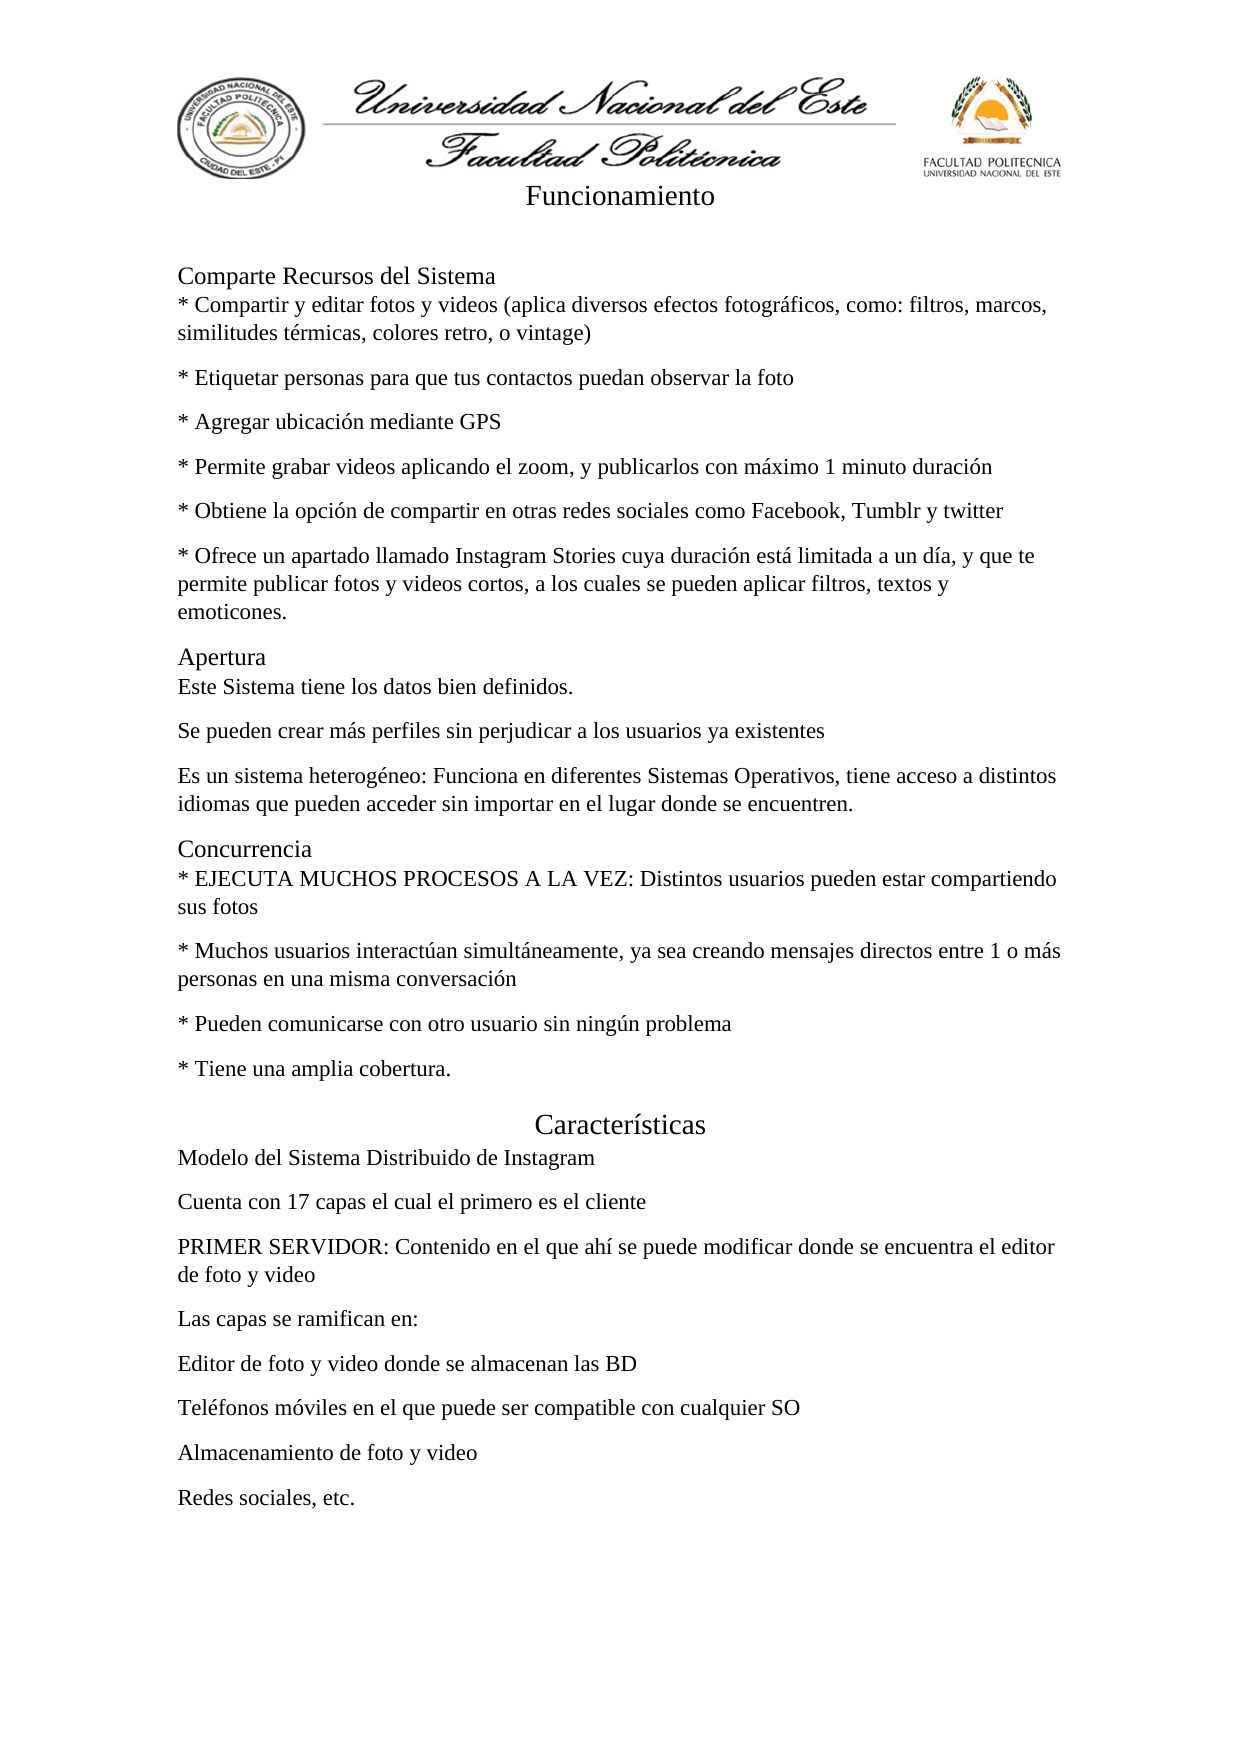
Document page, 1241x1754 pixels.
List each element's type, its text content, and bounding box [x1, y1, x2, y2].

text * Obtiene la opción de compartir en otras redes sociales como Facebook, Tumblr y twitter [177, 497, 1063, 524]
text * Tiene una amplia cobertura. [177, 1054, 1063, 1081]
text Almacenamiento de foto y video [177, 1439, 1063, 1465]
text * Permite grabar videos aplicando el zoom, y publicarlos con máximo 1 minuto duración [177, 453, 1063, 479]
text Este Sistema tiene los datos bien definidos. [177, 673, 1063, 699]
text Es un sistema heterogéneo: Funciona en diferentes Sistemas Operativos, tiene acceso a distintos idiomas que pueden acceder sin importar en el lugar donde se encuentren. [177, 762, 1063, 816]
text * EJECUTA MUCHOS PROCESOS A LA VEZ: Distintos usuarios pueden estar compartiendo sus fotos [177, 865, 1063, 919]
picture [177, 73, 1063, 179]
text * Compartir y editar fotos y videos (aplica diversos efectos fotográficos, como: filtros, marcos, similitudes térmicas, colores retro, o vintage) [177, 291, 1063, 346]
text Teléfonos móviles en el que puede ser compatible con cualquier SO [177, 1394, 1063, 1421]
subtitle Funcionamiento [177, 179, 1063, 212]
text * Agregar ubicación mediante GPS [177, 408, 1063, 435]
text Modelo del Sistema Distribuido de Instagram [177, 1144, 1063, 1170]
text Las capas se ramifican en: [177, 1305, 1063, 1332]
subtitle Apertura [177, 642, 1063, 671]
text Redes sociales, etc. [177, 1484, 1063, 1510]
text Se pueden crear más perfiles sin perjudicar a los usuarios ya existentes [177, 717, 1063, 744]
text * Ofrece un apartado llamado Instagram Stories cuya duración está limitada a un día, y que te permite publicar fotos y videos cortos, a los cuales se pueden aplicar filtros, textos y emoticones. [177, 542, 1063, 624]
text Editor de foto y video donde se almacenan las BD [177, 1350, 1063, 1376]
text Cuenta con 17 capas el cual el primero es el cliente [177, 1188, 1063, 1214]
subtitle Comparte Recursos del Sistema [177, 261, 1063, 289]
text PRIMER SERVIDOR: Contenido en el que ahí se puede modificar donde se encuentra el editor de foto y video [177, 1233, 1063, 1287]
text * Pueden comunicarse con otro usuario sin ningún problema [177, 1010, 1063, 1036]
text * Etiquetar personas para que tus contactos puedan observar la foto [177, 364, 1063, 390]
subtitle Concurrencia [177, 834, 1063, 863]
text * Muchos usuarios interactúan simultáneamente, ya sea creando mensajes directos entre 1 o más personas en una misma conversación [177, 937, 1063, 992]
subtitle Características [177, 1107, 1063, 1141]
